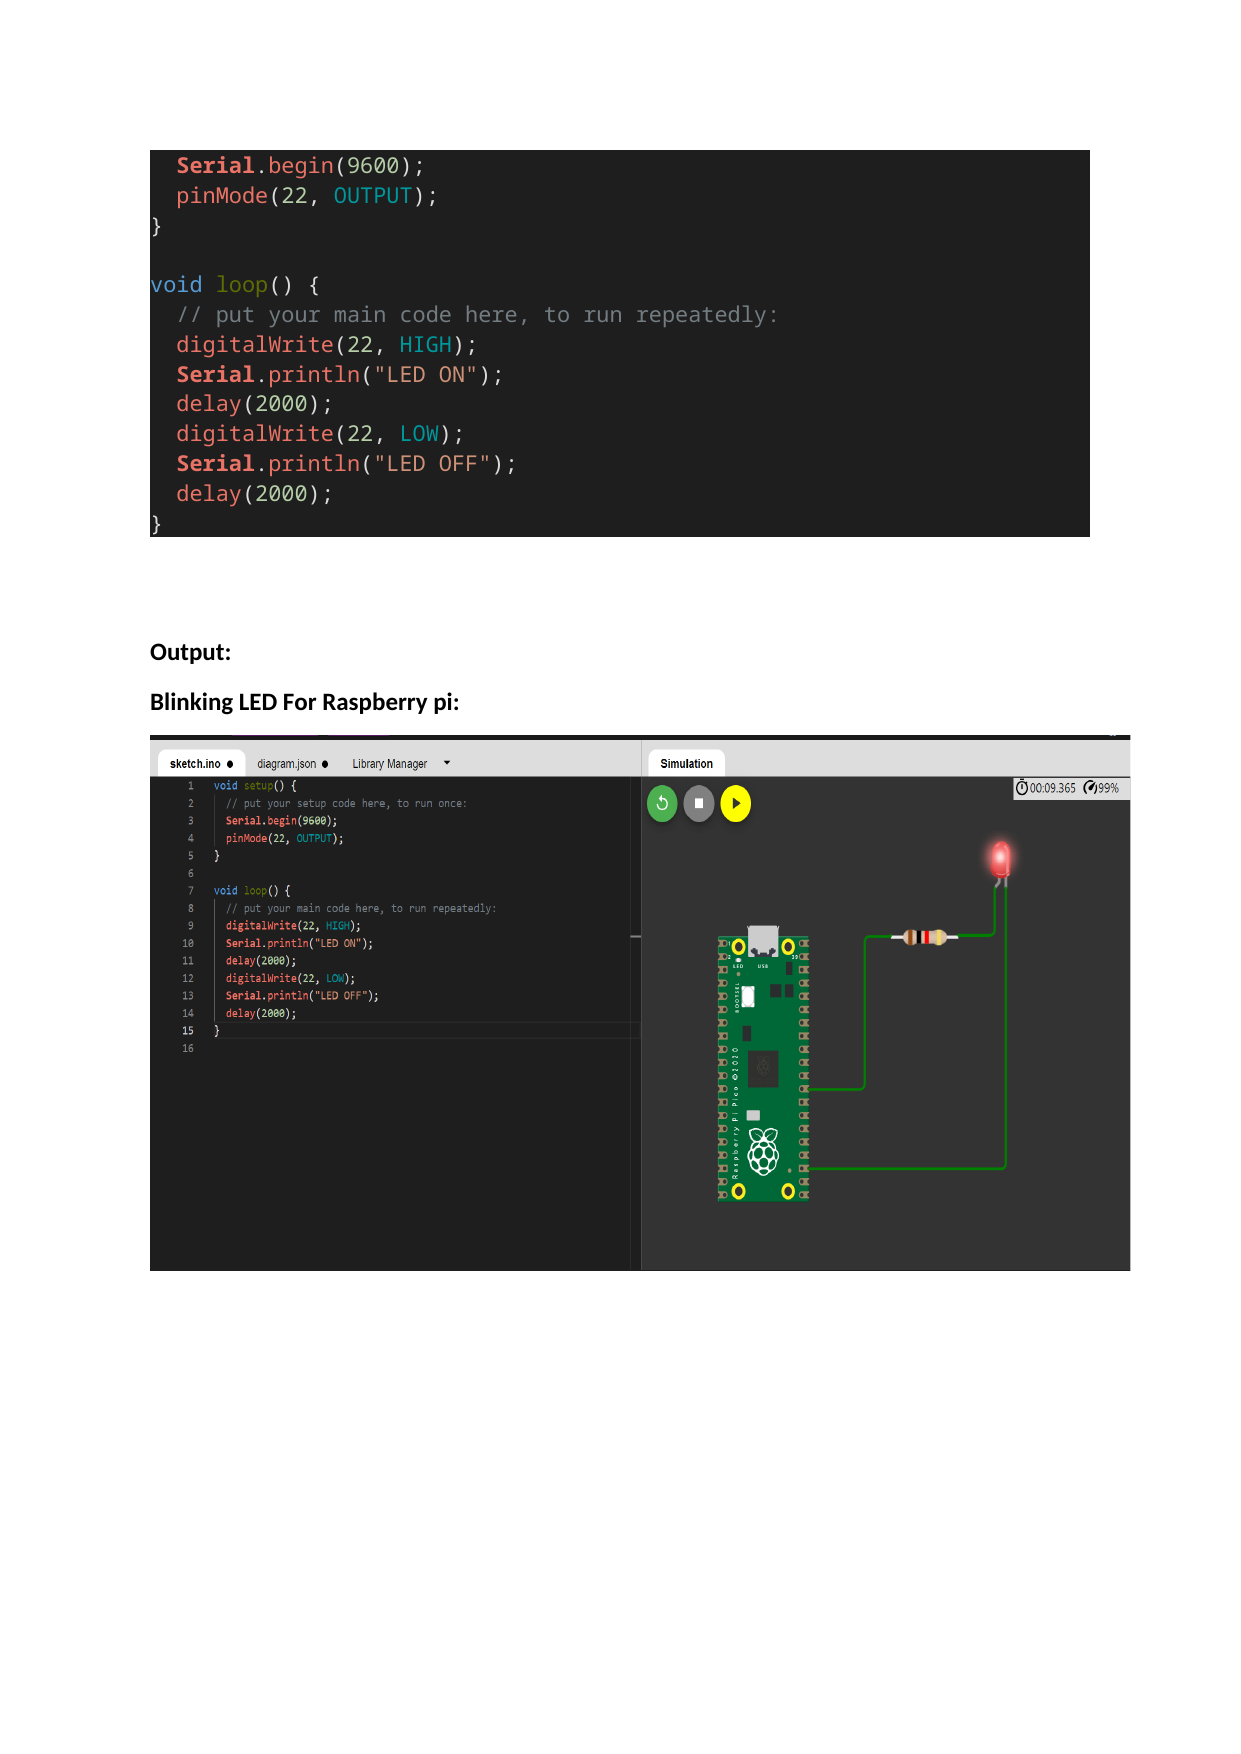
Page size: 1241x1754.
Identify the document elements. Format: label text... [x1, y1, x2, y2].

text } [150, 507, 1090, 537]
text Blinking LED For Raspberry pi: [150, 686, 1090, 717]
text delay(2000); [150, 388, 1090, 418]
text digitalWrite(22, HIGH); [150, 329, 1090, 358]
text delay(2000); [150, 478, 1090, 507]
text Serial.println("LED OFF"); [150, 448, 1090, 478]
text } [150, 209, 1090, 239]
text Serial.println("LED ON"); [150, 358, 1090, 388]
text digitalWrite(22, LOW); [150, 418, 1090, 448]
text pinMode(22, OUTPUT); [150, 180, 1090, 209]
text Output: [150, 636, 1090, 667]
text Serial.begin(9600); [150, 150, 1090, 180]
text // put your main code here, to run repeatedly: [150, 299, 1090, 329]
picture [150, 735, 1131, 1271]
text void loop() { [150, 269, 1090, 299]
